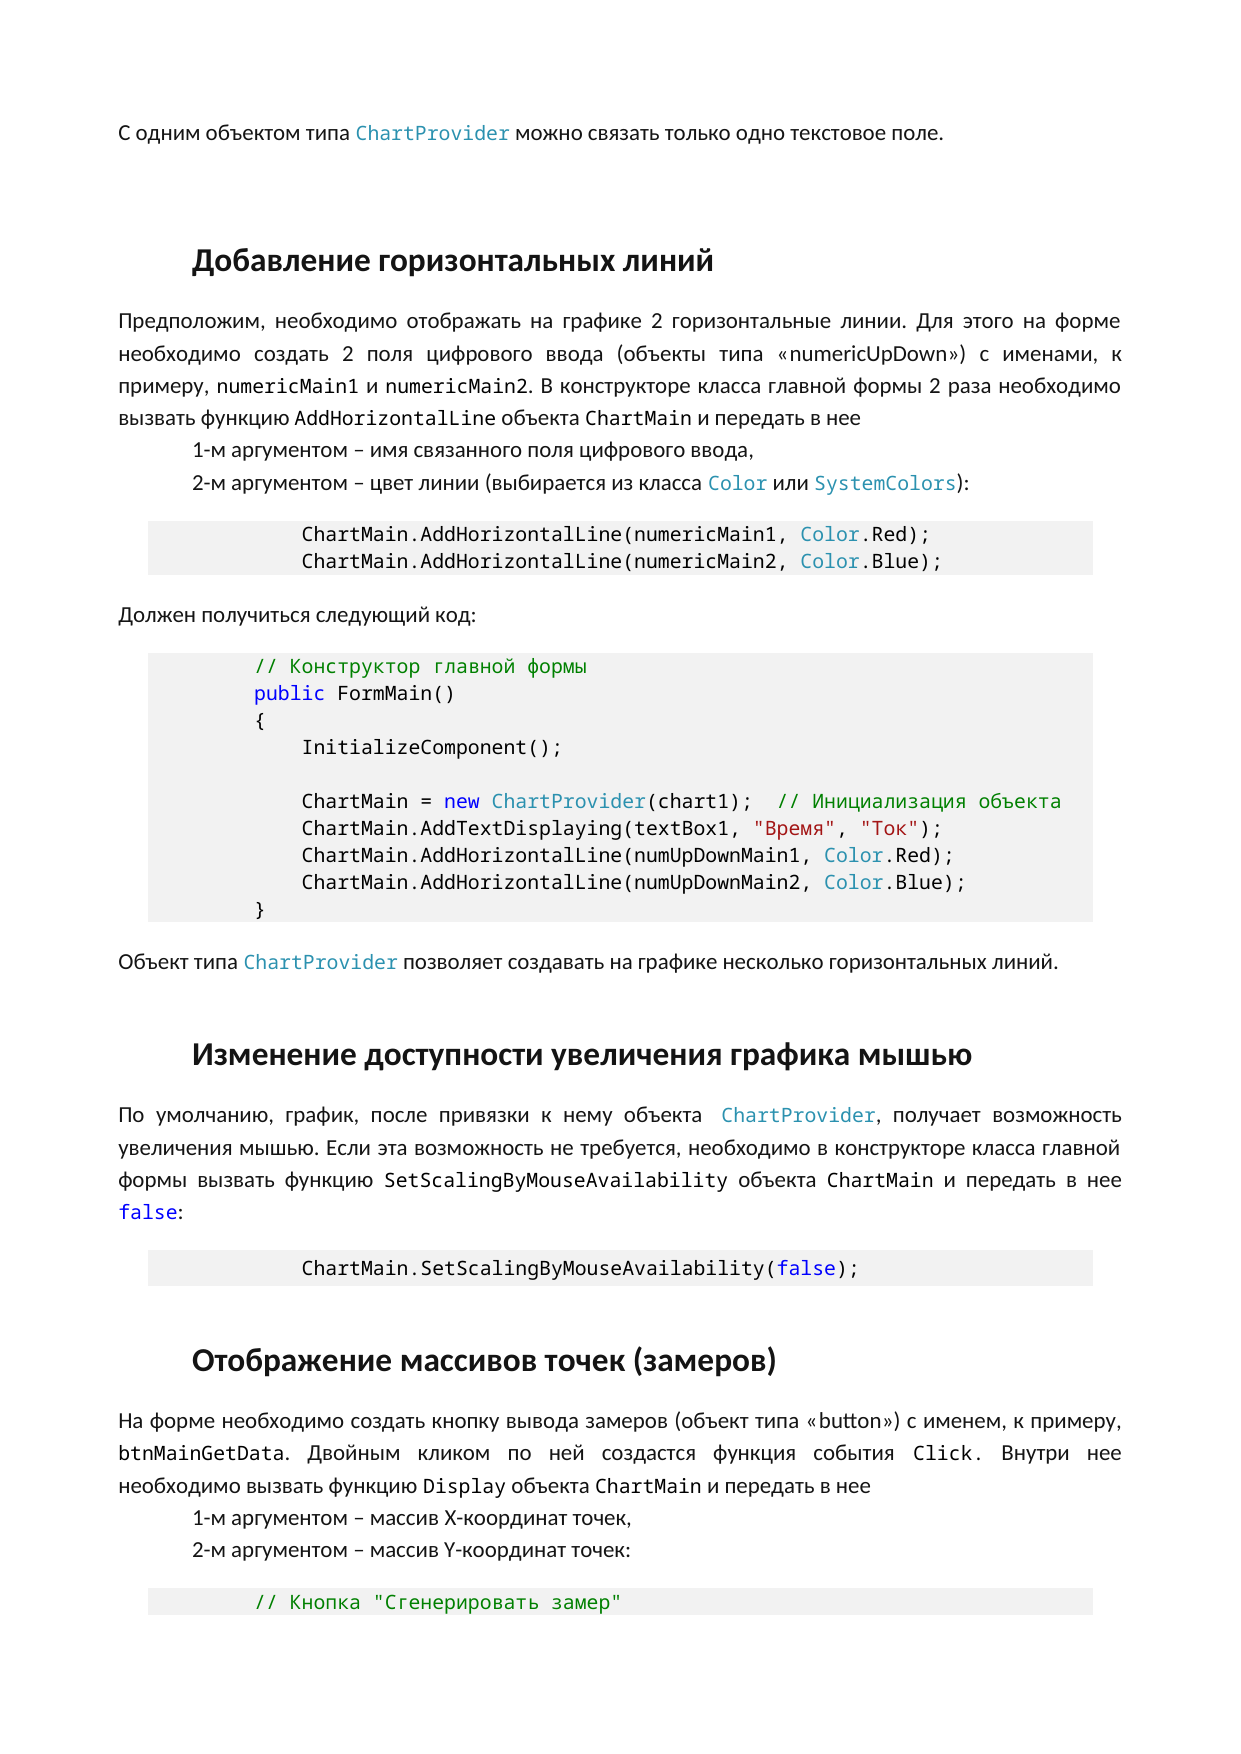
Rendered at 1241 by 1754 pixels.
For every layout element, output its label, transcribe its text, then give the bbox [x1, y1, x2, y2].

text По умолчанию, график, после привязки к нему объекта ChartProvider, получает возможность увеличения мышью. Если эта возможность не требуется, необходимо в конструкторе класса главной формы вызвать функцию SetScalingByMouseAvailability объекта ChartMain и передать в нее false: [118, 1100, 1122, 1225]
text 2-м аргументом – массив Y-координат точек: [118, 1535, 1122, 1563]
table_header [148, 1588, 1093, 1615]
text 1-м аргументом – массив X-координат точек, [118, 1503, 1122, 1531]
text Должен получиться следующий код: [118, 600, 1122, 628]
text Объект типа ChartProvider позволяет создавать на графике несколько горизонтальных линий. [118, 947, 1122, 976]
text На форме необходимо создать кнопку вывода замеров (объект типа «button») с именем, к примеру, btnMainGetData. Двойным кликом по ней создастся функция события Click. Внутри нее необходимо вызвать функцию Display объекта ChartMain и передать в нее [118, 1406, 1122, 1499]
text Добавление горизонтальных линий [118, 239, 1122, 279]
table_header ChartMain.AddHorizontalLine(numericMain1, Color.Red); ChartMain.AddHorizontalLine(numericMain2, Color.Blue); [148, 521, 1093, 575]
text Отображение массивов точек (замеров) [118, 1339, 1122, 1379]
table_header // Конструктор главной формы public FormMain() { InitializeComponent(); ChartMain = new ChartProvider(chart1); // Инициализация объекта ChartMain.AddTextDisplaying(textBox1, "Время", "Ток"); ChartMain.AddHorizontalLine(numUpDownMain1, Color.Red); ChartMain.AddHorizontalLine(numUpDownMain2, Color.Blue); } [148, 653, 1093, 922]
text 2-м аргументом – цвет линии (выбирается из класса Color или SystemColors): [118, 468, 1122, 496]
text Изменение доступности увеличения графика мышью [118, 1033, 1122, 1073]
text С одним объектом типа ChartProvider можно связать только одно текстовое поле. [118, 118, 1122, 146]
table_header ChartMain.SetScalingByMouseAvailability(false); [148, 1250, 1093, 1286]
text Предположим, необходимо отображать на графике 2 горизонтальные линии. Для этого на форме необходимо создать 2 поля цифрового ввода (объекты типа «numericUpDown») с именами, к примеру, numericMain1 и numericMain2. В конструкторе класса главной формы 2 раза необходимо вызвать функцию AddHorizontalLine объекта ChartMain и передать в нее [118, 306, 1122, 431]
text 1-м аргументом – имя связанного поля цифрового ввода, [118, 435, 1122, 463]
